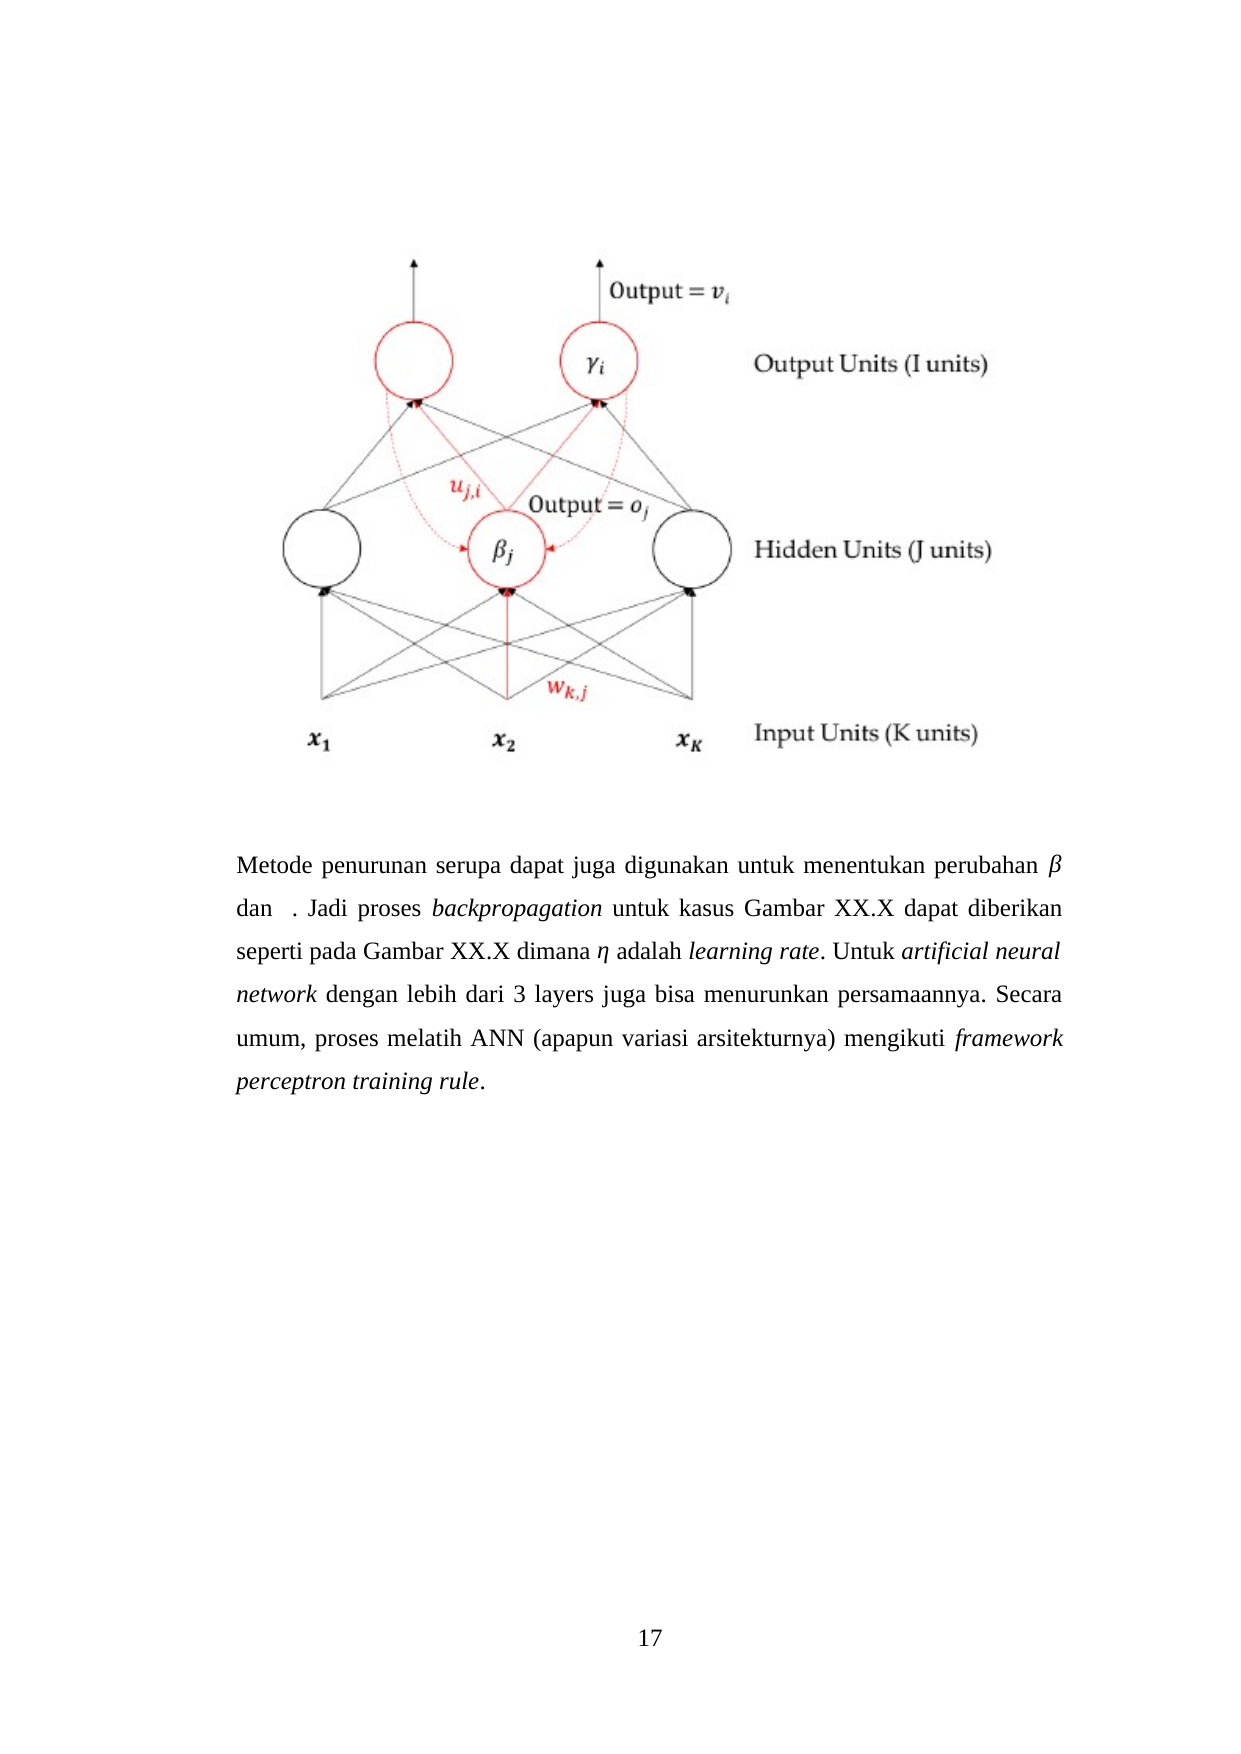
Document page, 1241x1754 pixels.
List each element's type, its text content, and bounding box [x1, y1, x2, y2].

picture [258, 236, 1042, 819]
text Metode penurunan serupa dapat juga digunakan untuk menentukan perubahan dan . Jadi proses backpropagation untuk kasus Gambar XX.X dapat diberikan seperti pada Gambar XX.X dimana adalah learning rate. Untuk artificial neural network dengan lebih dari 3 layers juga bisa menurunkan persamaannya. Secara umum, proses melatih ANN (apapun variasi arsitekturnya) mengikuti framework perceptron training rule. [236, 850, 1063, 1094]
